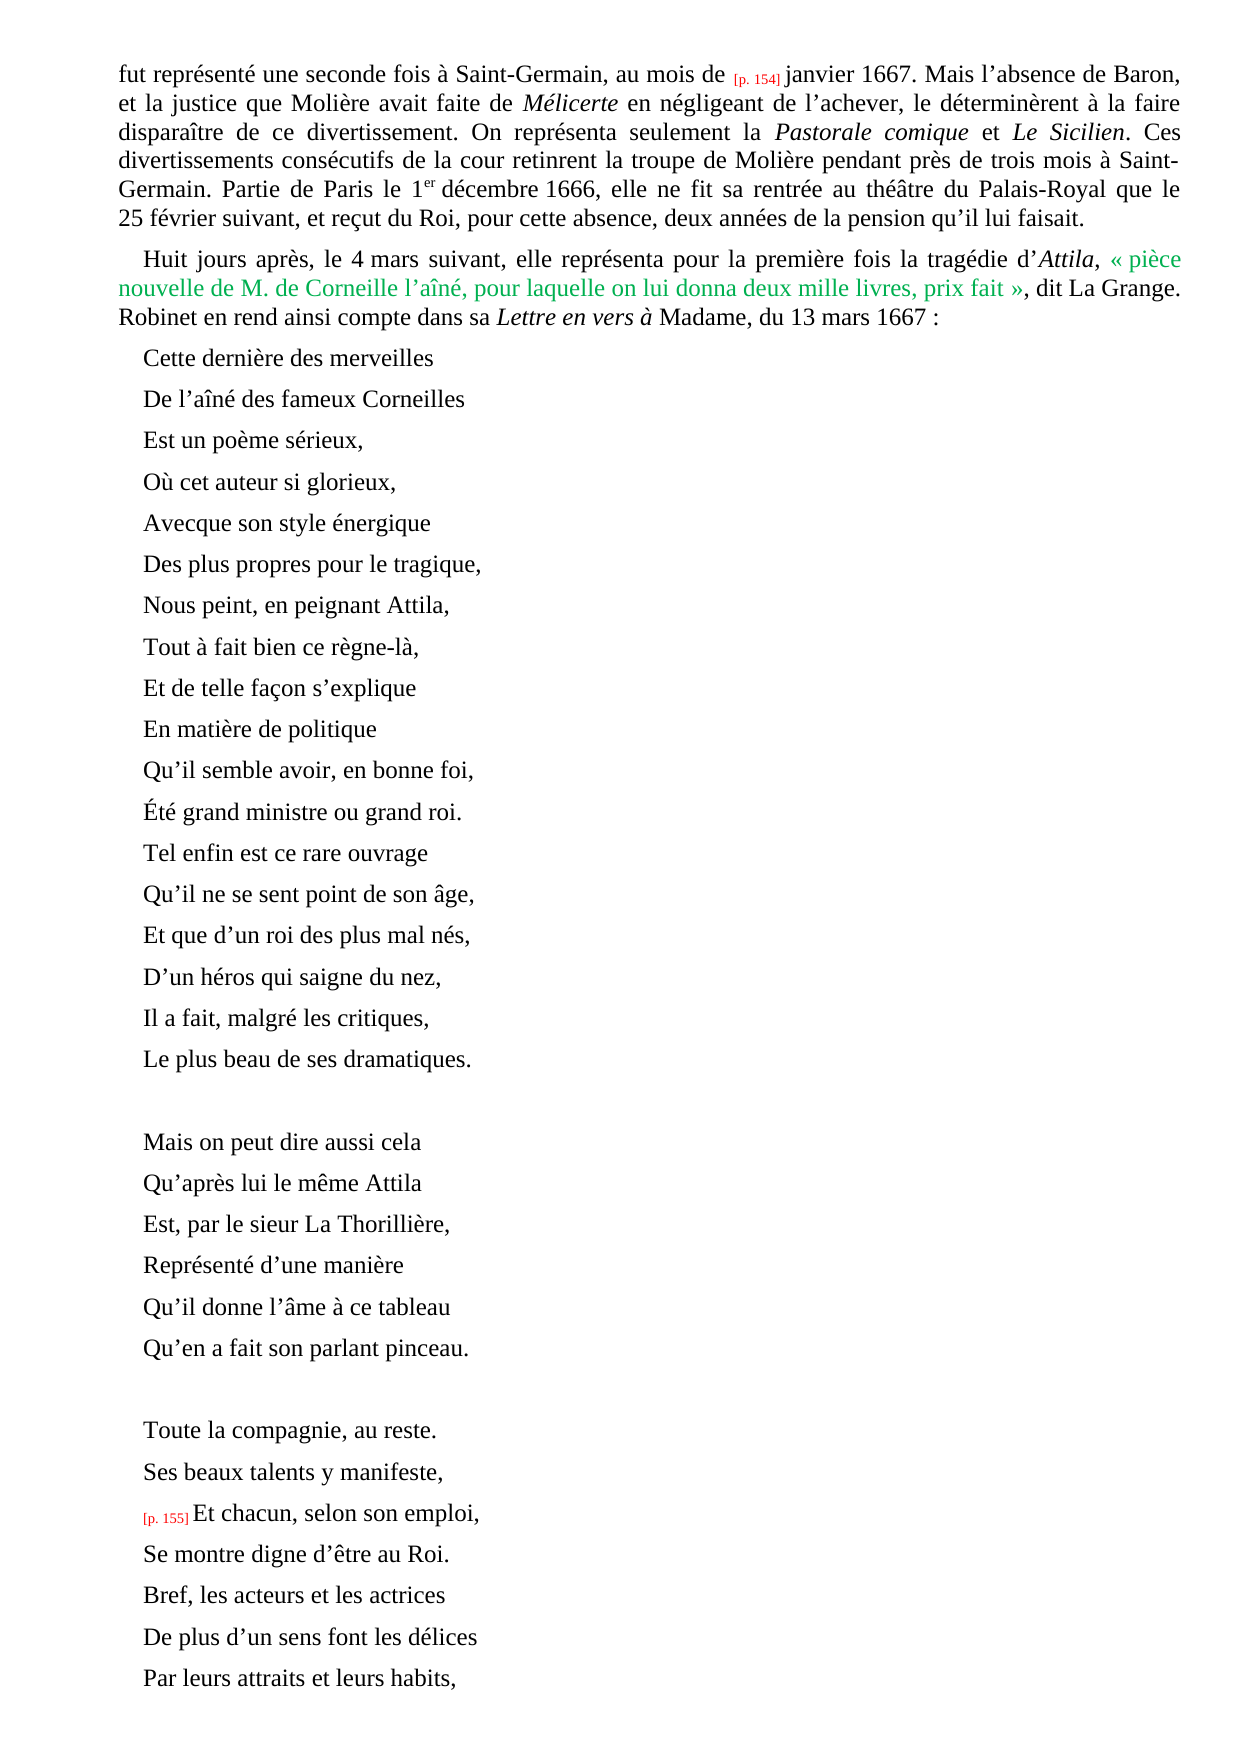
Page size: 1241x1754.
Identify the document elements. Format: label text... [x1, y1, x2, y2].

text Est un poème sérieux, [118, 425, 1181, 454]
text Et de telle façon s’explique [118, 673, 1181, 702]
text Le plus beau de ses dramatiques. [118, 1044, 1181, 1073]
text [p. 155] Et chacun, selon son emploi, [118, 1498, 1181, 1527]
text Qu’après lui le même Attila [118, 1168, 1181, 1197]
text En matière de politique [118, 714, 1181, 743]
text Par leurs attraits et leurs habits, [118, 1663, 1181, 1692]
text Mais on peut dire aussi cela [118, 1127, 1181, 1155]
text Qu’il ne se sent point de son âge, [118, 879, 1181, 908]
text Est, par le sieur La Thorillière, [118, 1209, 1181, 1238]
text Qu’il donne l’âme à ce tableau [118, 1292, 1181, 1320]
text Et que d’un roi des plus mal nés, [118, 920, 1181, 949]
text Se montre digne d’être au Roi. [118, 1539, 1181, 1568]
text Tel enfin est ce rare ouvrage [118, 838, 1181, 867]
text Cette dernière des merveilles [118, 343, 1181, 372]
text Été grand ministre ou grand roi. [118, 797, 1181, 825]
text Bref, les acteurs et les actrices [118, 1580, 1181, 1609]
text Ses beaux talents y manifeste, [118, 1457, 1181, 1485]
text Toute la compagnie, au reste. [118, 1415, 1181, 1444]
text Des plus propres pour le tragique, [118, 549, 1181, 578]
text Il a fait, malgré les critiques, [118, 1003, 1181, 1032]
text Qu’il semble avoir, en bonne foi, [118, 755, 1181, 784]
text Tout à fait bien ce règne-là, [118, 632, 1181, 660]
text De plus d’un sens font les délices [118, 1622, 1181, 1650]
text Représenté d’une manière [118, 1250, 1181, 1279]
text Qu’en a fait son parlant pinceau. [118, 1333, 1181, 1362]
text D’un héros qui saigne du nez, [118, 962, 1181, 990]
text Avecque son style énergique [118, 508, 1181, 537]
text Huit jours après, le 4 mars suivant, elle représenta pour la première fois la tragédie d’Attila, « pièce nouvelle de M. de Corneille l’aîné, pour laquelle on lui donna deux mille livres, prix fait », dit La Grange. Robinet en rend ainsi compte dans sa Lettre en vers à Madame, du 13 mars 1667 : [118, 244, 1181, 330]
text De l’aîné des fameux Corneilles [118, 384, 1181, 413]
text Nous peint, en peignant Attila, [118, 590, 1181, 619]
text Où cet auteur si glorieux, [118, 467, 1181, 495]
